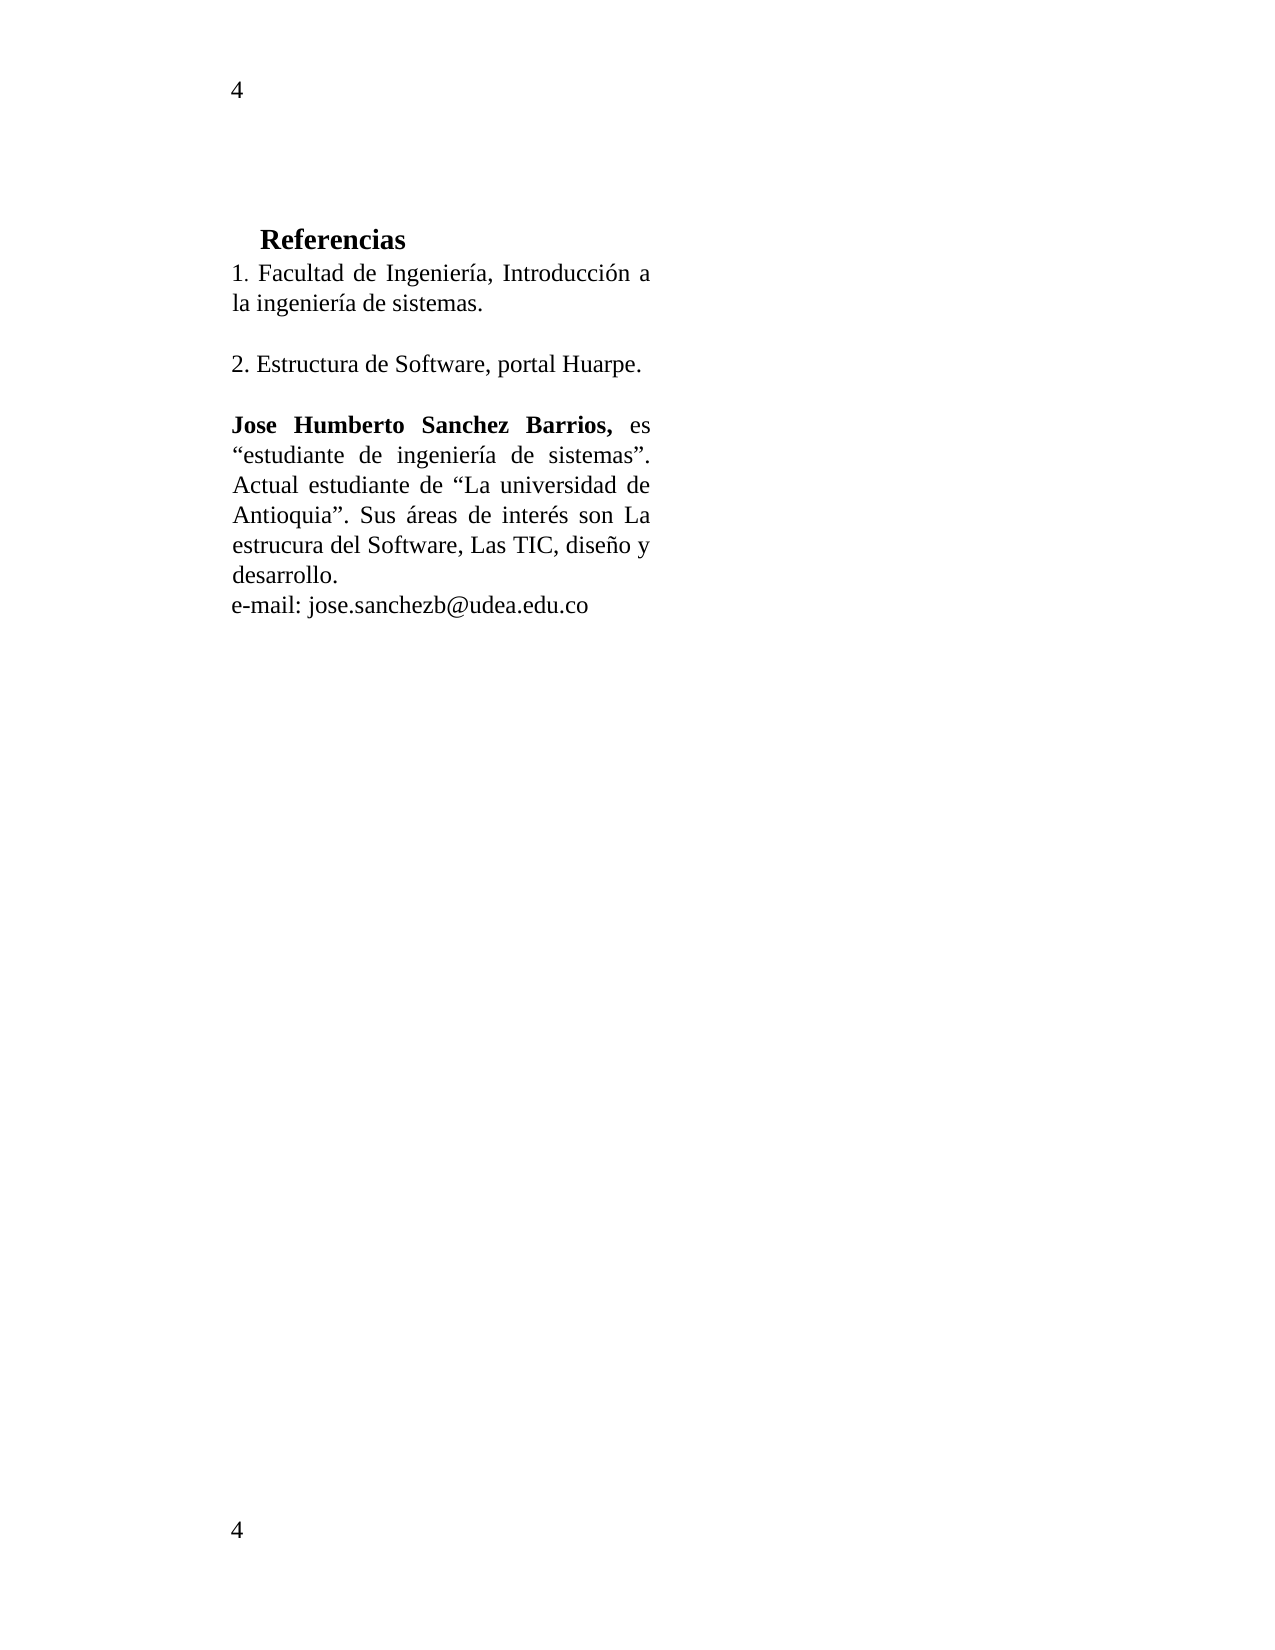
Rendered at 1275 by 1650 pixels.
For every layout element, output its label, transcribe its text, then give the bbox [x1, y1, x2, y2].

text e-mail: jose.sanchezb@udea.edu.co [231, 590, 651, 619]
text Jose Humberto Sanchez Barrios, es “estudiante de ingeniería de sistemas”. Actual estudiante de “La universidad de Antioquia”. Sus áreas de interés son La estrucura del Software, Las TIC, diseño y desarrollo. [231, 410, 651, 589]
text 2. Estructura de Software, portal Huarpe. [231, 349, 651, 378]
text 1. Facultad de Ingeniería, Introducción a la ingeniería de sistemas. [231, 258, 651, 317]
subtitle Referencias [260, 222, 651, 256]
